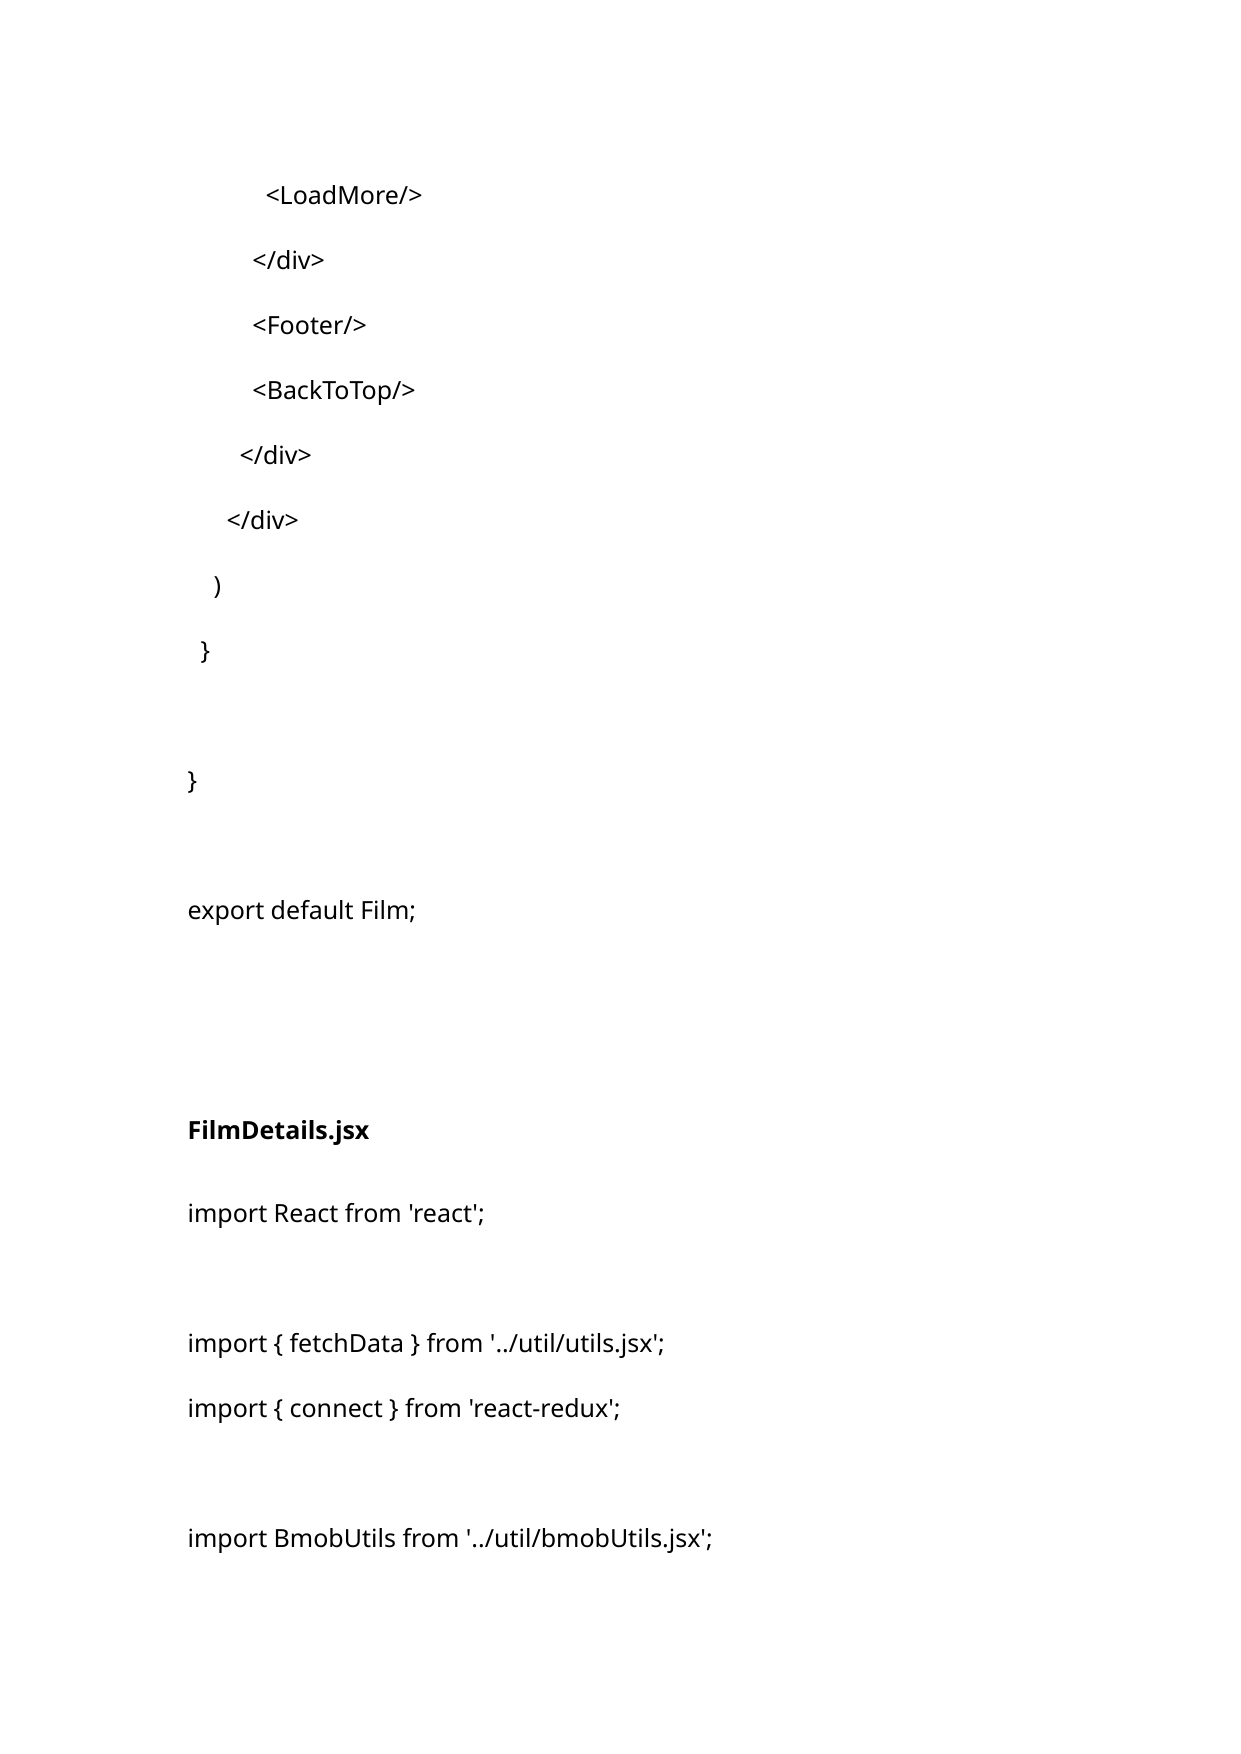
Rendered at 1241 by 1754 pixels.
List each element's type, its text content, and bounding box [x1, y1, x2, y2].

text <LoadMore/> [187, 162, 1053, 227]
text <BackToTop/> [187, 357, 1053, 422]
text } [187, 617, 1053, 682]
text import { connect } from 'react-redux'; [187, 1375, 1053, 1440]
text import BmobUtils from '../util/bmobUtils.jsx'; [187, 1505, 1053, 1570]
text <Footer/> [187, 292, 1053, 357]
subtitle FilmDetails.jsx [187, 1097, 1053, 1162]
text </div> [187, 227, 1053, 292]
text import React from 'react'; [187, 1180, 1053, 1245]
text } [187, 747, 1053, 812]
text ) [187, 552, 1053, 617]
text </div> [187, 487, 1053, 552]
text </div> [187, 422, 1053, 487]
text import { fetchData } from '../util/utils.jsx'; [187, 1310, 1053, 1375]
text export default Film; [187, 877, 1053, 942]
